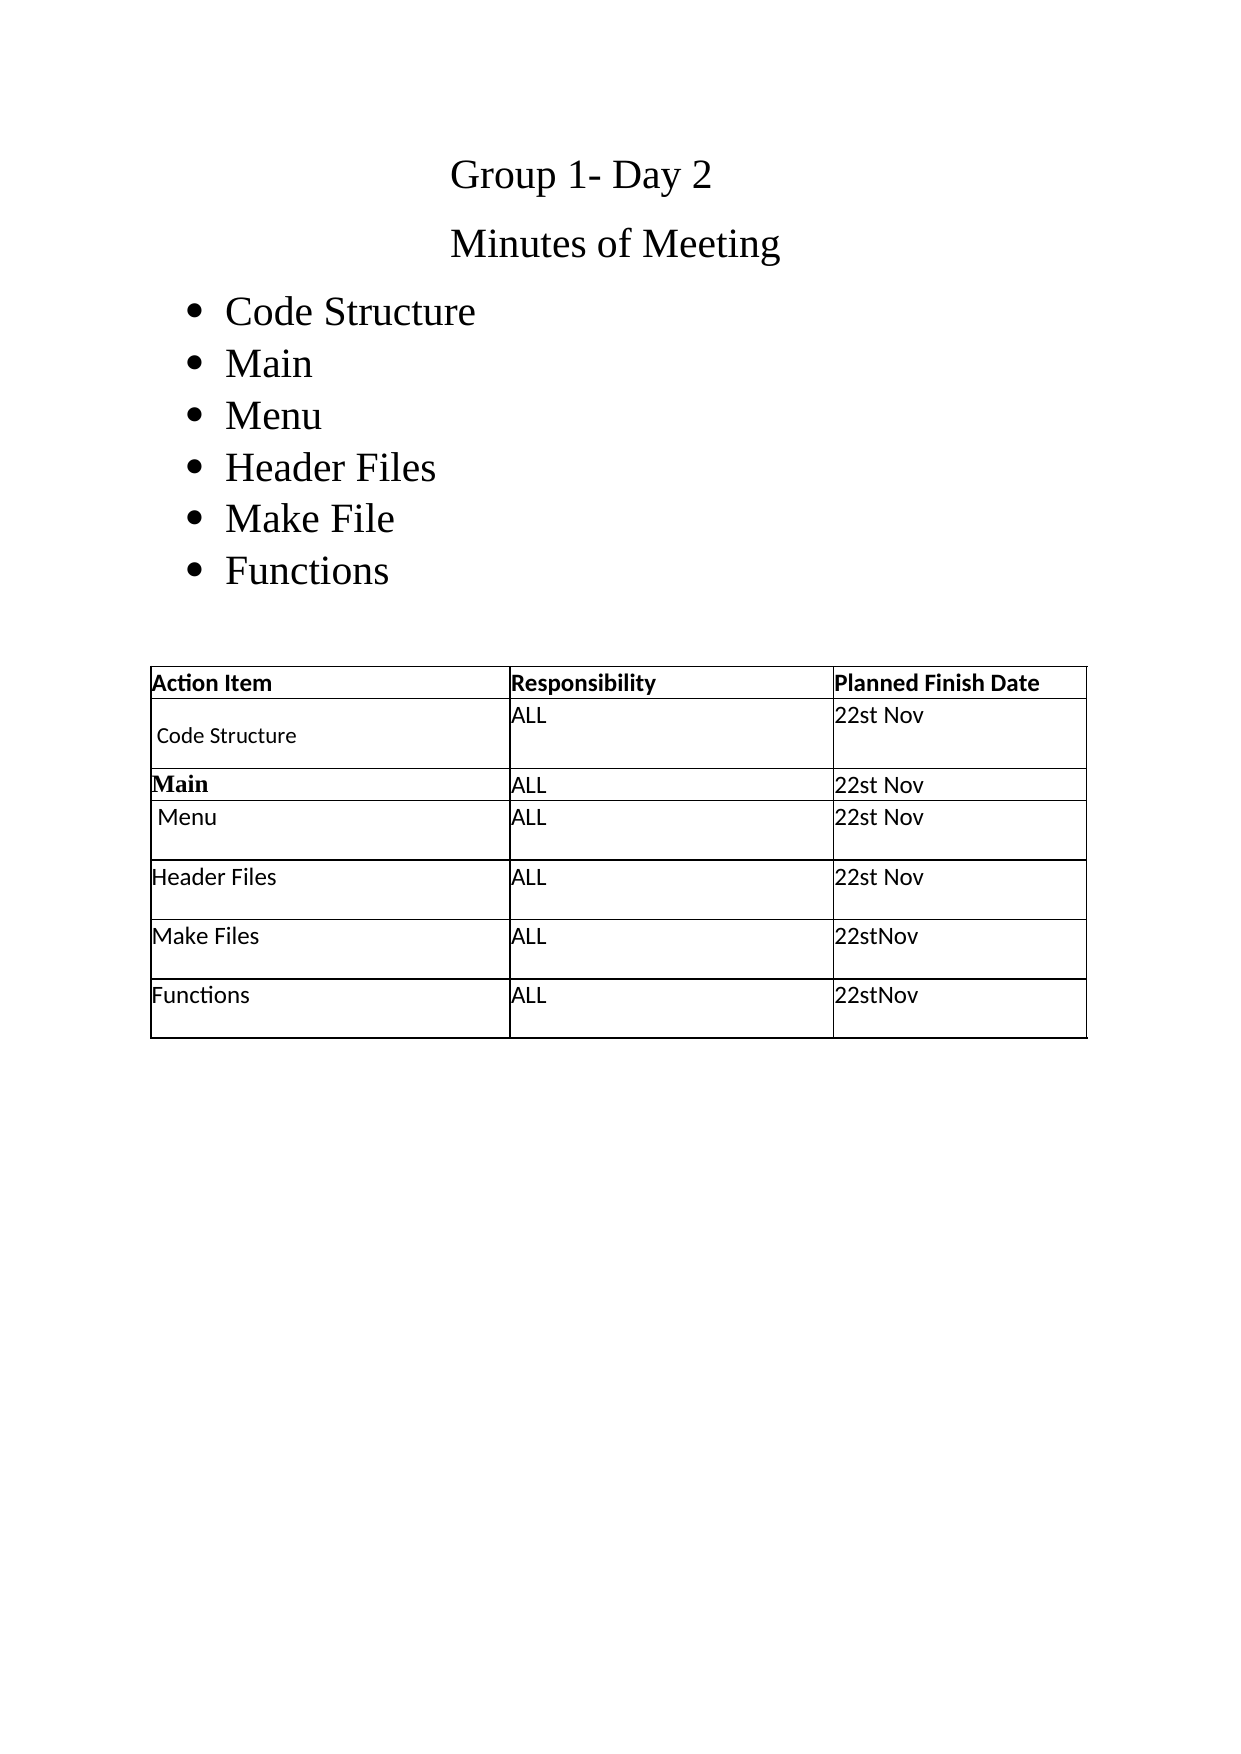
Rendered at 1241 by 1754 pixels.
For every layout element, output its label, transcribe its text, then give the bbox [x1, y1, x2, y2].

table_cell Menu [152, 801, 509, 859]
text Minutes of Meeting [375, 218, 1090, 266]
table_cell 22st Nov [834, 861, 1086, 918]
table_cell Functions [152, 980, 509, 1037]
table_cell Make Files [152, 920, 509, 978]
table_cell ALL [511, 980, 833, 1037]
table_cell ALL [511, 699, 833, 768]
list Main [187, 338, 1090, 386]
table_cell ALL [511, 769, 833, 800]
table_cell 22stNov [834, 980, 1086, 1037]
table_header Responsibility [511, 667, 833, 698]
text Group 1- Day 2 [375, 150, 1090, 198]
table_cell 22stNov [834, 920, 1086, 978]
table_cell Header Files [152, 861, 509, 918]
table_header Planned Finish Date [834, 667, 1086, 698]
list Code Structure [187, 287, 1090, 335]
list Menu [187, 390, 1090, 438]
table_cell 22st Nov [834, 769, 1086, 800]
table_cell ALL [511, 801, 833, 859]
table_cell ALL [511, 861, 833, 918]
list Make File [187, 494, 1090, 542]
list Header Files [187, 442, 1090, 490]
table_cell ALL [511, 920, 833, 978]
list Functions [187, 546, 1090, 593]
table_cell Code Structure [152, 699, 509, 768]
table_cell 22st Nov [834, 801, 1086, 859]
table_header Action Item [152, 667, 509, 698]
table_cell Main [152, 769, 509, 800]
table_cell 22st Nov [834, 699, 1086, 768]
